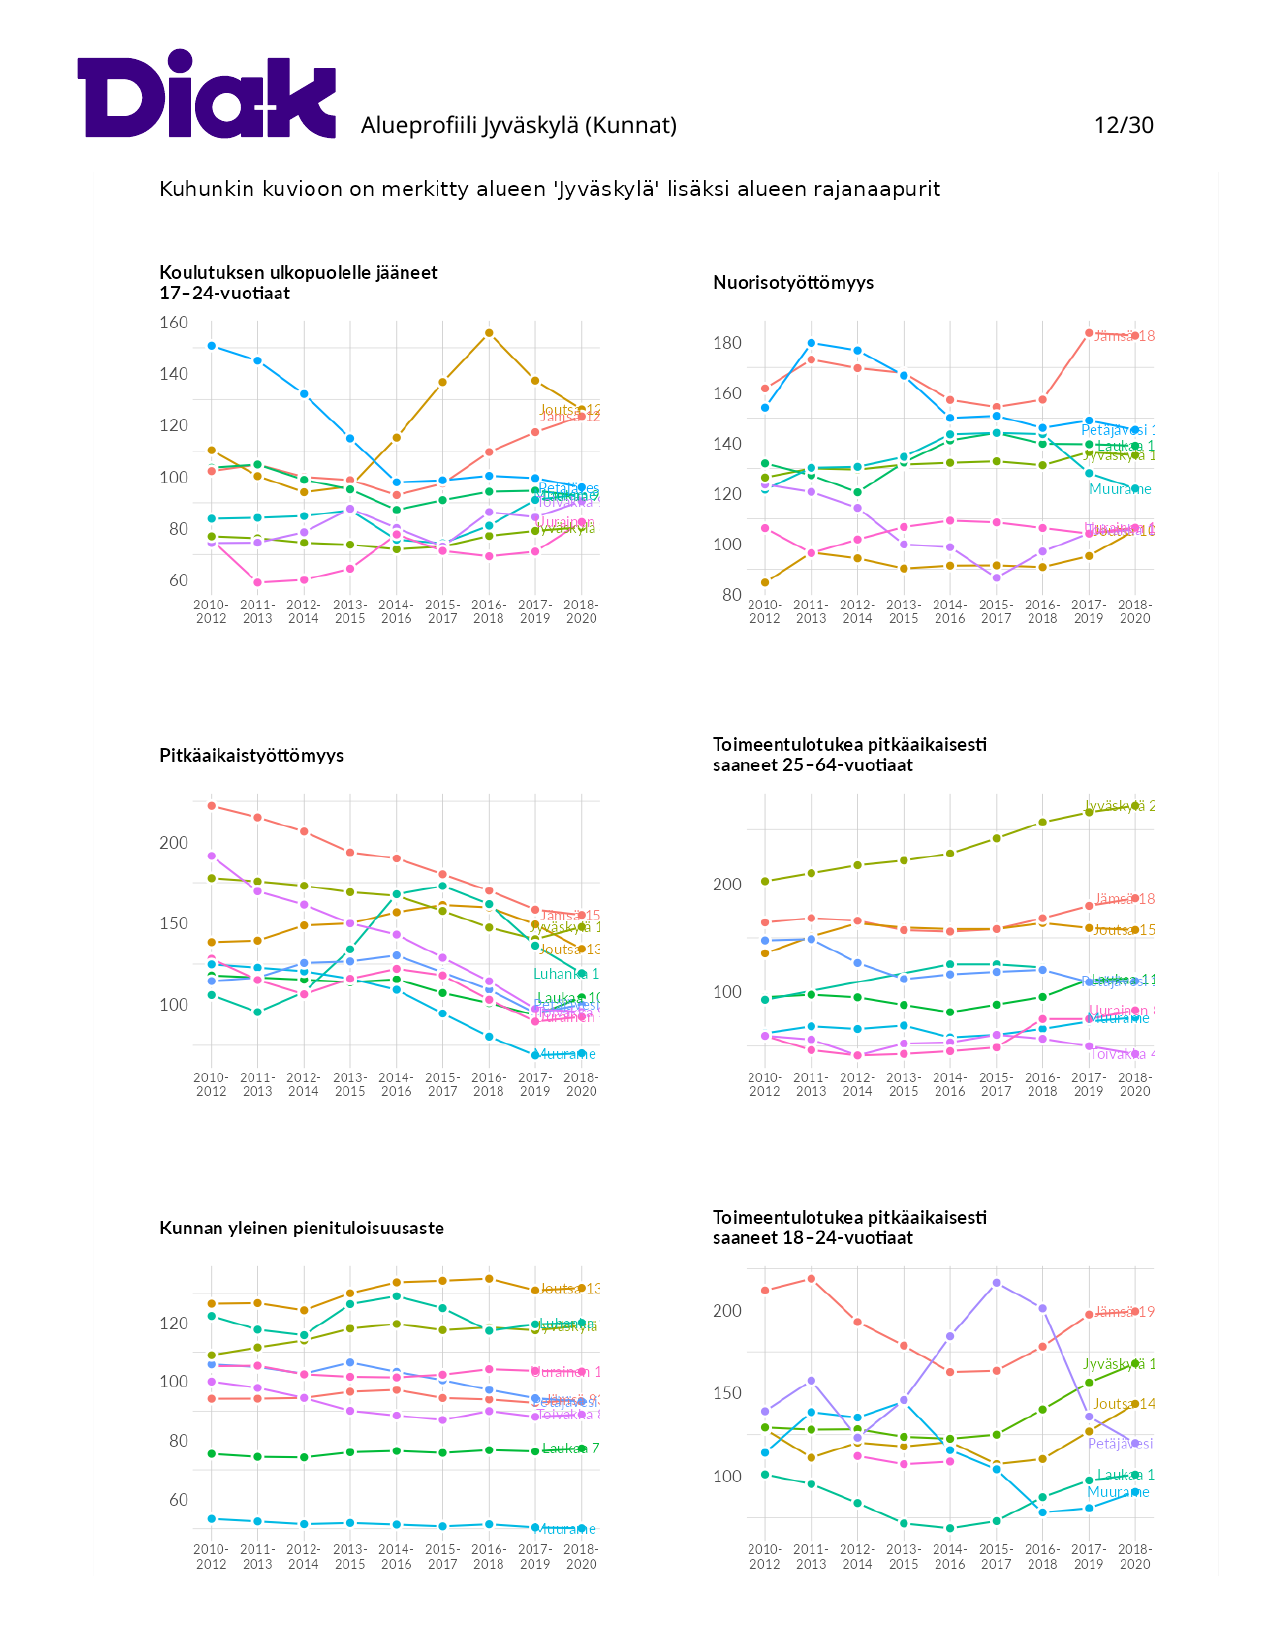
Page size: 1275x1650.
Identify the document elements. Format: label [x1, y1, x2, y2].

picture [93, 172, 1219, 1576]
